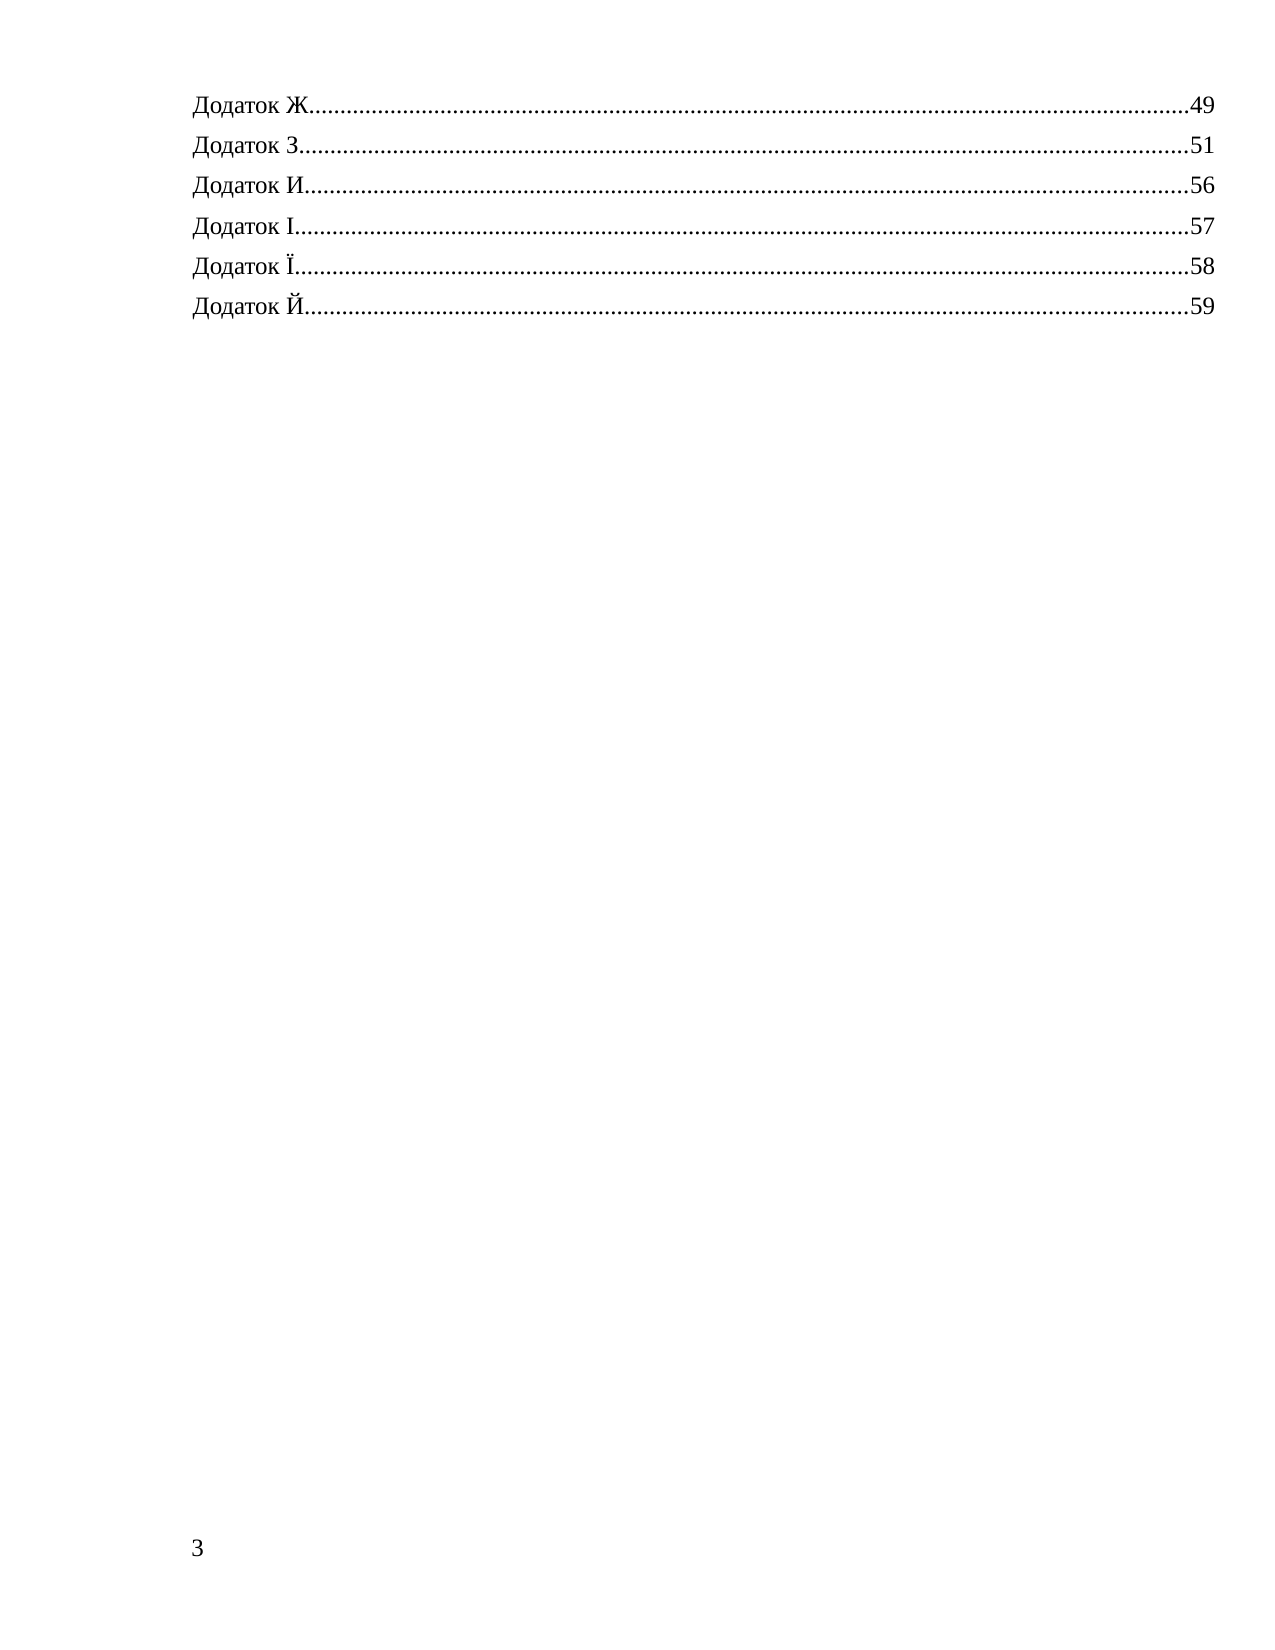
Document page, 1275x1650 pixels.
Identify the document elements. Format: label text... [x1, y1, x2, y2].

text Додаток Й 59 [192, 291, 1213, 320]
text Додаток И 56 [192, 171, 1213, 199]
text Додаток Ї 58 [192, 251, 1213, 280]
text Додаток З 51 [192, 130, 1213, 159]
text Додаток Ж 49 [192, 90, 1213, 119]
text Додаток І 57 [192, 211, 1213, 239]
